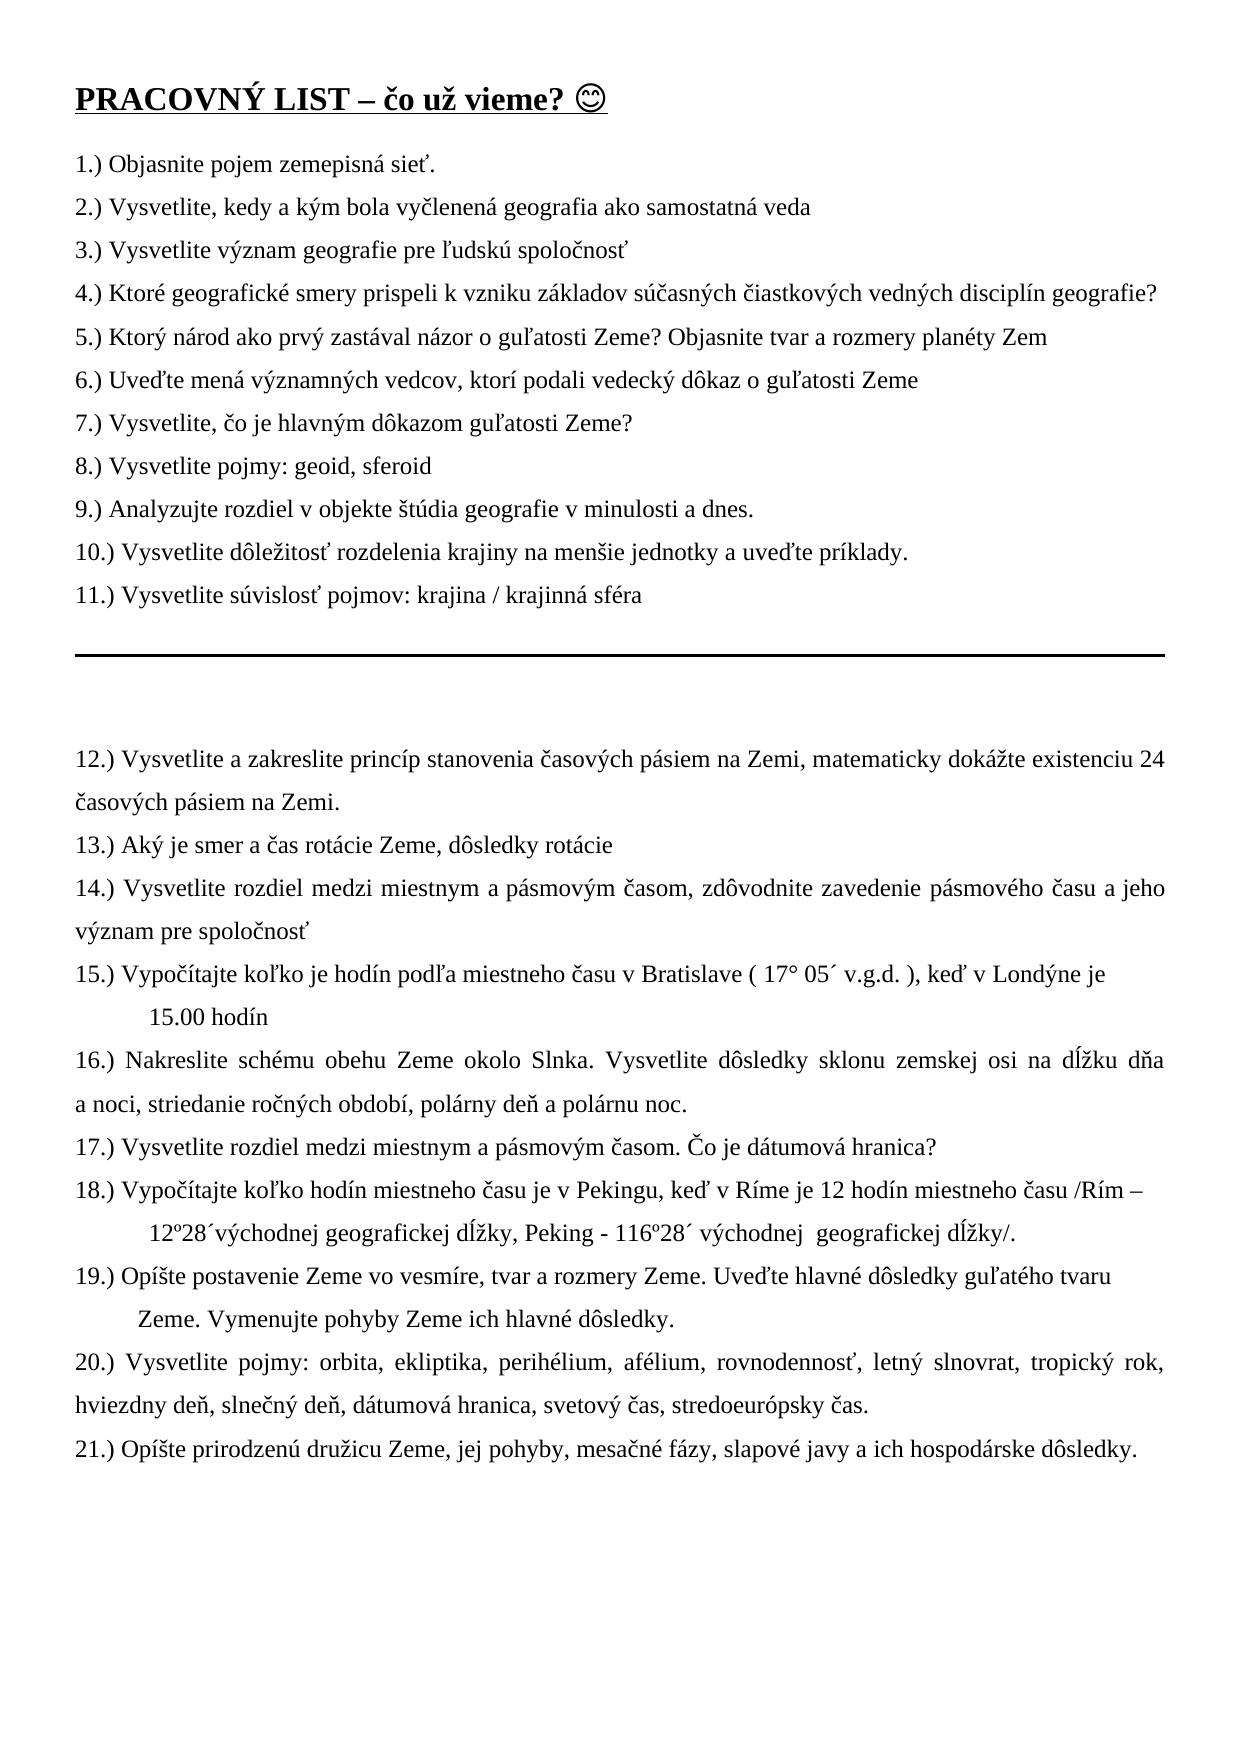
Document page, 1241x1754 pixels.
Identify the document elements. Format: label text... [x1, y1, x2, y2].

text 12º28´východnej geografickej dĺžky, Peking - 116º28´ východnej geografickej dĺžky/. [75, 1218, 1165, 1247]
text 14.) Vysvetlite rozdiel medzi miestnym a pásmovým časom, zdôvodnite zavedenie pásmového času a jeho význam pre spoločnosť [75, 873, 1165, 945]
text 4.) Ktoré geografické smery prispeli k vzniku základov súčasných čiastkových vedných disciplín geografie? [75, 278, 1165, 307]
text 9.) Analyzujte rozdiel v objekte štúdia geografie v minulosti a dnes. [75, 494, 1165, 523]
text 19.) Opíšte postavenie Zeme vo vesmíre, tvar a rozmery Zeme. Uveďte hlavné dôsledky guľatého tvaru [75, 1261, 1165, 1290]
text 3.) Vysvetlite význam geografie pre ľudskú spoločnosť [75, 235, 1165, 264]
text 15.) Vypočítajte koľko je hodín podľa miestneho času v Bratislave ( 17° 05´ v.g.d. ), keď v Londýne je [75, 959, 1165, 988]
text 16.) Nakreslite schému obehu Zeme okolo Slnka. Vysvetlite dôsledky sklonu zemskej osi na dĺžku dňa a noci, striedanie ročných období, polárny deň a polárnu noc. [75, 1046, 1165, 1117]
text 12.) Vysvetlite a zakreslite princíp stanovenia časových pásiem na Zemi, matematicky dokážte existenciu 24 časových pásiem na Zemi. [75, 744, 1165, 816]
text 2.) Vysvetlite, kedy a kým bola vyčlenená geografia ako samostatná veda [75, 192, 1165, 221]
text 7.) Vysvetlite, čo je hlavným dôkazom guľatosti Zeme? [75, 408, 1165, 437]
text 6.) Uveďte mená významných vedcov, ktorí podali vedecký dôkaz o guľatosti Zeme [75, 365, 1165, 393]
text 17.) Vysvetlite rozdiel medzi miestnym a pásmovým časom. Čo je dátumová hranica? [75, 1132, 1165, 1161]
text 5.) Ktorý národ ako prvý zastával názor o guľatosti Zeme? Objasnite tvar a rozmery planéty Zem [75, 322, 1165, 350]
text 18.) Vypočítajte koľko hodín miestneho času je v Pekingu, keď v Ríme je 12 hodín miestneho času /Rím – [75, 1175, 1165, 1204]
text 10.) Vysvetlite dôležitosť rozdelenia krajiny na menšie jednotky a uveďte príklady. [75, 537, 1165, 566]
text 20.) Vysvetlite pojmy: orbita, ekliptika, perihélium, afélium, rovnodennosť, letný slnovrat, tropický rok, hviezdny deň, slnečný deň, dátumová hranica, svetový čas, stredoeurópsky čas. [75, 1347, 1165, 1419]
text PRACOVNÝ LIST – čo už vieme? 😊 [75, 75, 1165, 120]
text 11.) Vysvetlite súvislosť pojmov: krajina / krajinná sféra [75, 580, 1165, 609]
text Zeme. Vymenujte pohyby Zeme ich hlavné dôsledky. [75, 1304, 1165, 1333]
text 8.) Vysvetlite pojmy: geoid, sferoid [75, 451, 1165, 480]
text 15.00 hodín [75, 1002, 1165, 1031]
text 13.) Aký je smer a čas rotácie Zeme, dôsledky rotácie [75, 830, 1165, 859]
text 21.) Opíšte prirodzenú družicu Zeme, jej pohyby, mesačné fázy, slapové javy a ich hospodárske dôsledky. [75, 1434, 1165, 1462]
text 1.) Objasnite pojem zemepisná sieť. [75, 149, 1165, 178]
